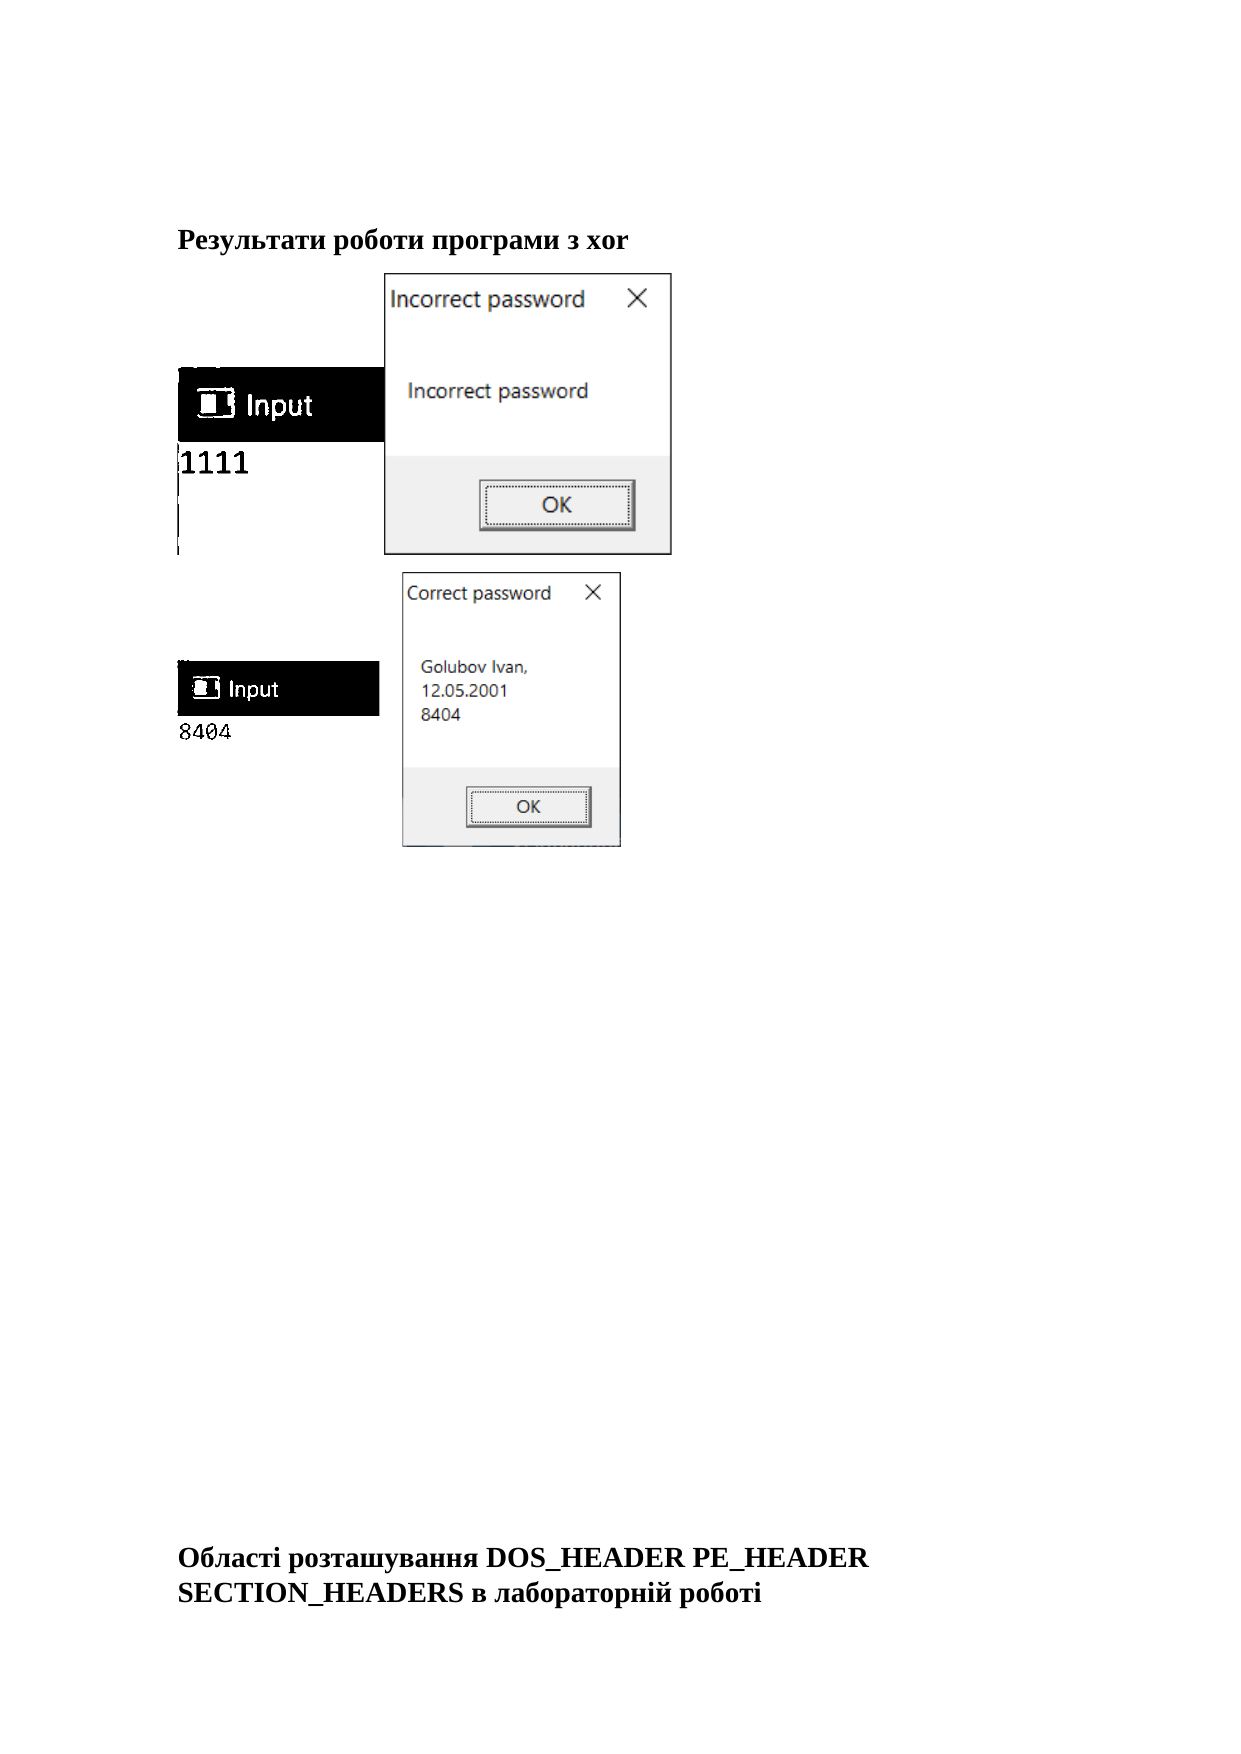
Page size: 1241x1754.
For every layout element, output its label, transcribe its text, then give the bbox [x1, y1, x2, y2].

picture [177, 660, 380, 847]
picture [402, 572, 621, 847]
text Області розташування DOS_HEADER PE_HEADER SECTION_HEADERS в лабораторній роботі [177, 1540, 1152, 1608]
picture [177, 273, 672, 555]
text Результати роботи програми з xor [177, 222, 1152, 255]
